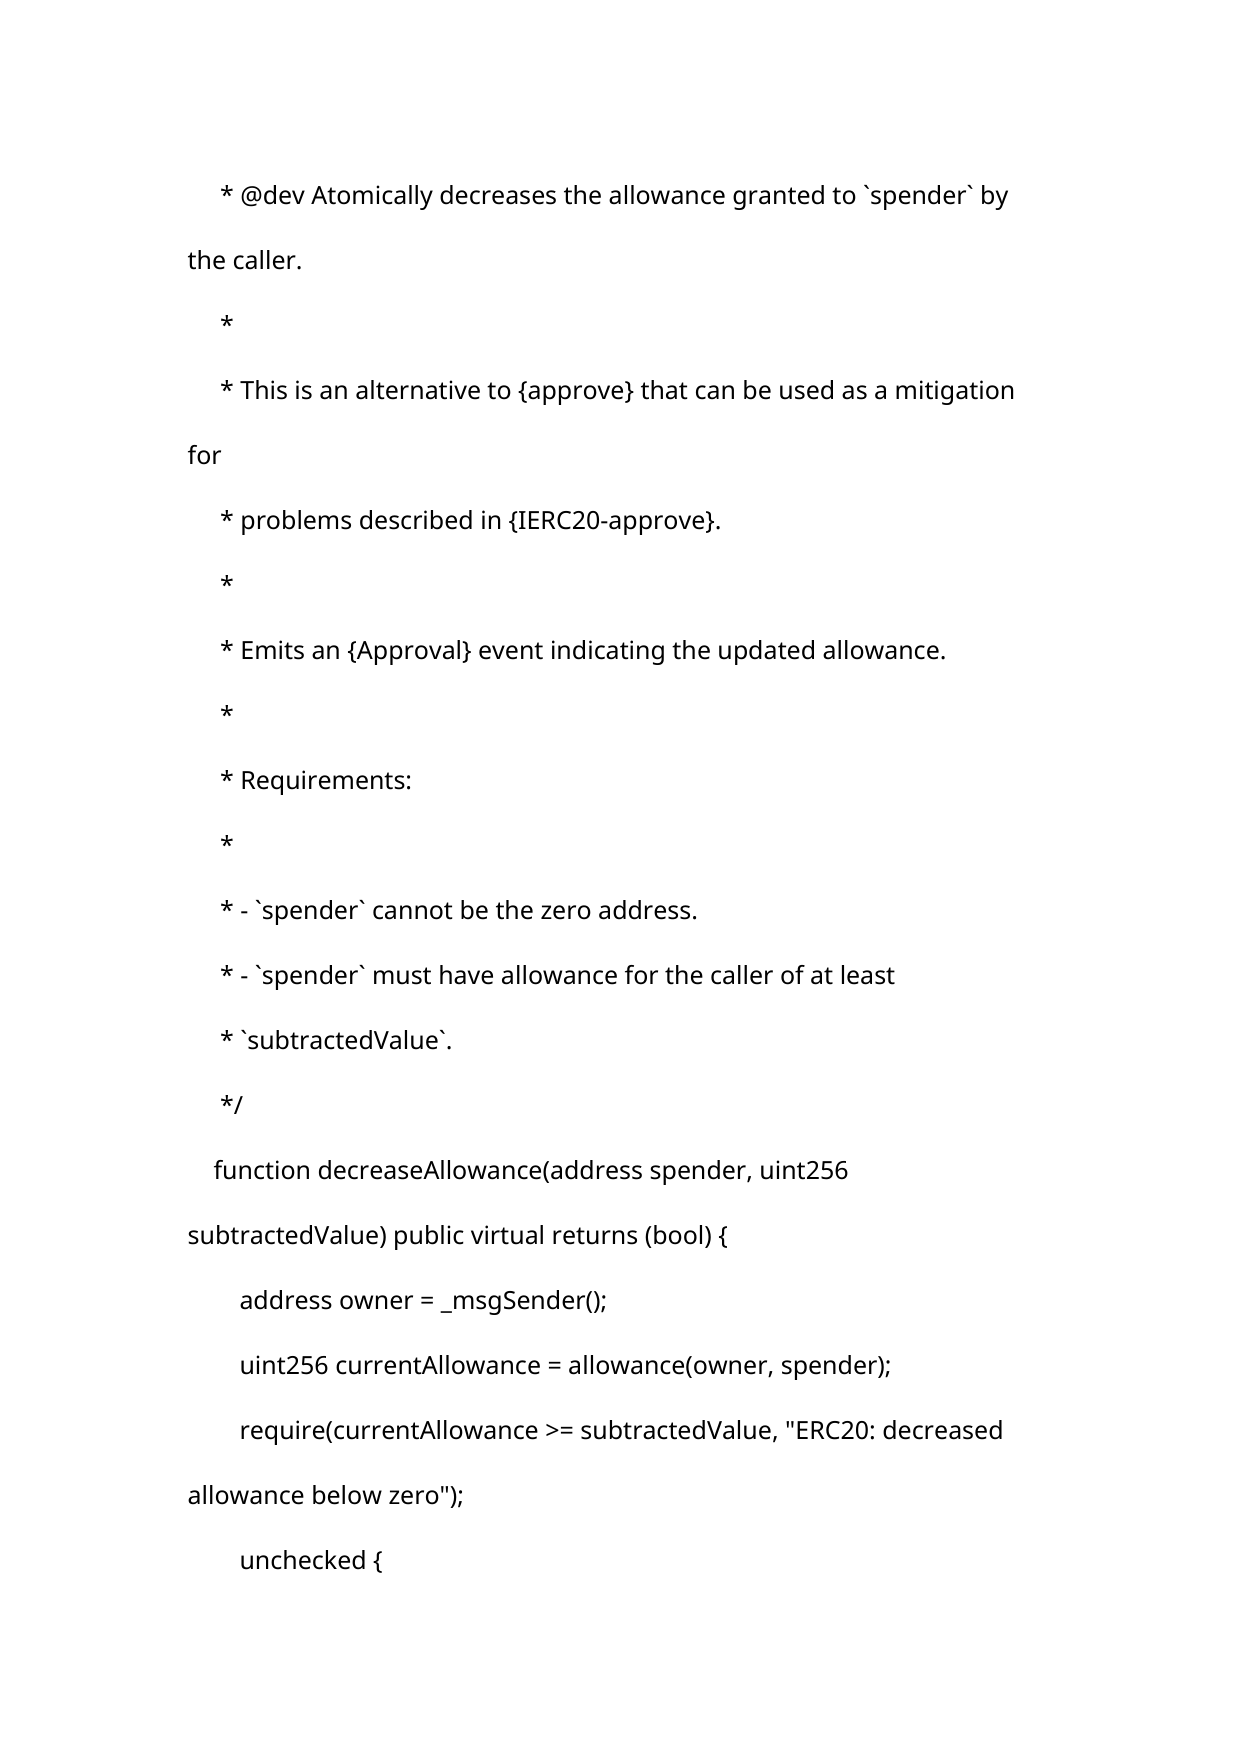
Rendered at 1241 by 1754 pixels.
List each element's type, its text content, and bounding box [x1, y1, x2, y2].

text * [187, 292, 1053, 357]
text * [187, 682, 1053, 747]
text * problems described in {IERC20-approve}. [187, 487, 1053, 552]
text * [187, 812, 1053, 877]
text * @dev Atomically decreases the allowance granted to `spender` by the caller. [187, 162, 1053, 292]
text */ [187, 1072, 1053, 1137]
text require(currentAllowance >= subtractedValue, "ERC20: decreased allowance below zero"); [187, 1397, 1053, 1527]
text * This is an alternative to {approve} that can be used as a mitigation for [187, 357, 1053, 487]
text * [187, 552, 1053, 617]
text * - `spender` must have allowance for the caller of at least [187, 942, 1053, 1007]
text * - `spender` cannot be the zero address. [187, 877, 1053, 942]
text uint256 currentAllowance = allowance(owner, spender); [187, 1332, 1053, 1397]
text address owner = _msgSender(); [187, 1267, 1053, 1332]
text * `subtractedValue`. [187, 1007, 1053, 1072]
text * Requirements: [187, 747, 1053, 812]
text function decreaseAllowance(address spender, uint256 subtractedValue) public virtual returns (bool) { [187, 1137, 1053, 1267]
text * Emits an {Approval} event indicating the updated allowance. [187, 617, 1053, 682]
text unchecked { [187, 1527, 1053, 1592]
